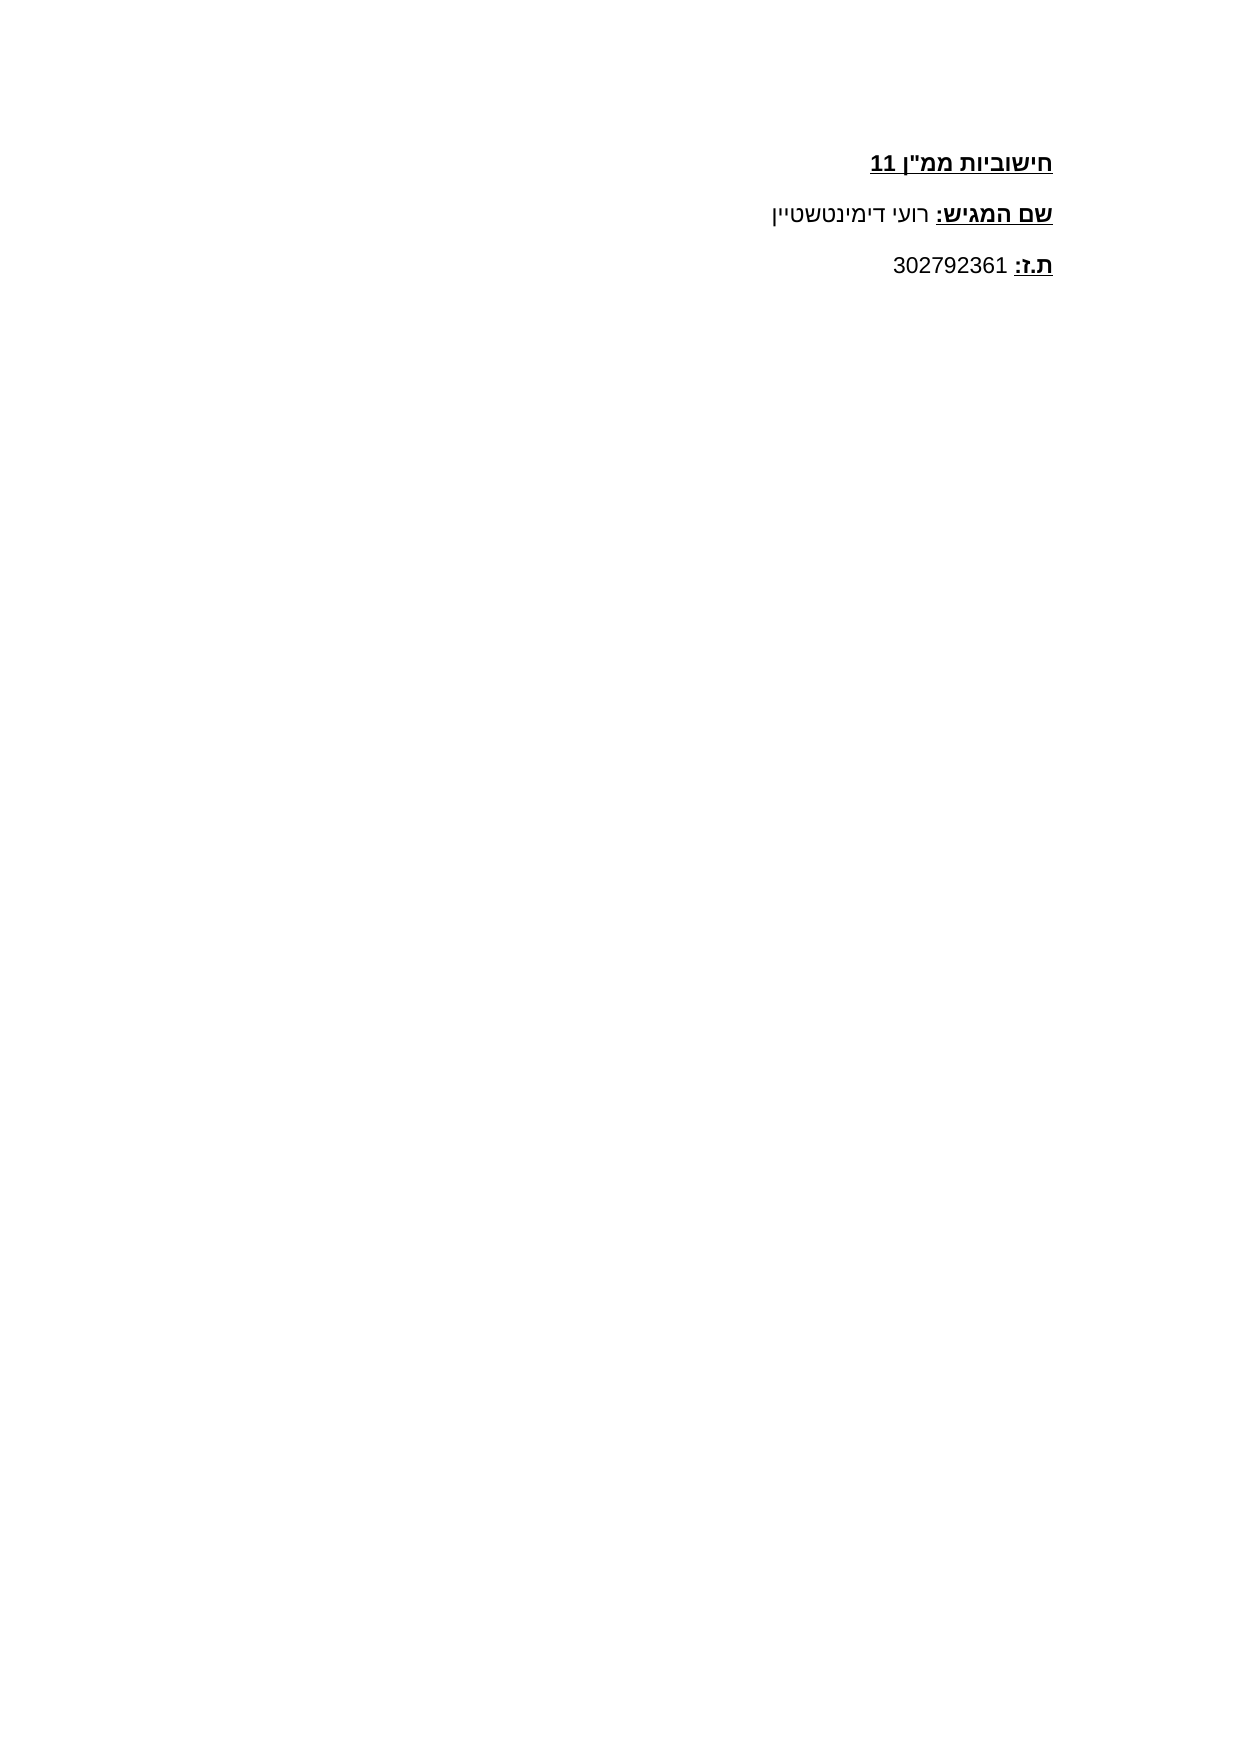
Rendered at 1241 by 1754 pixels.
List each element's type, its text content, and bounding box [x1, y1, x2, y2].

text שם המגיש: רועי דימינטשטיין [187, 201, 1053, 227]
text חישוביות ממ"ן 11 [187, 150, 1053, 176]
text ת.ז: 302792361 [187, 252, 1053, 278]
